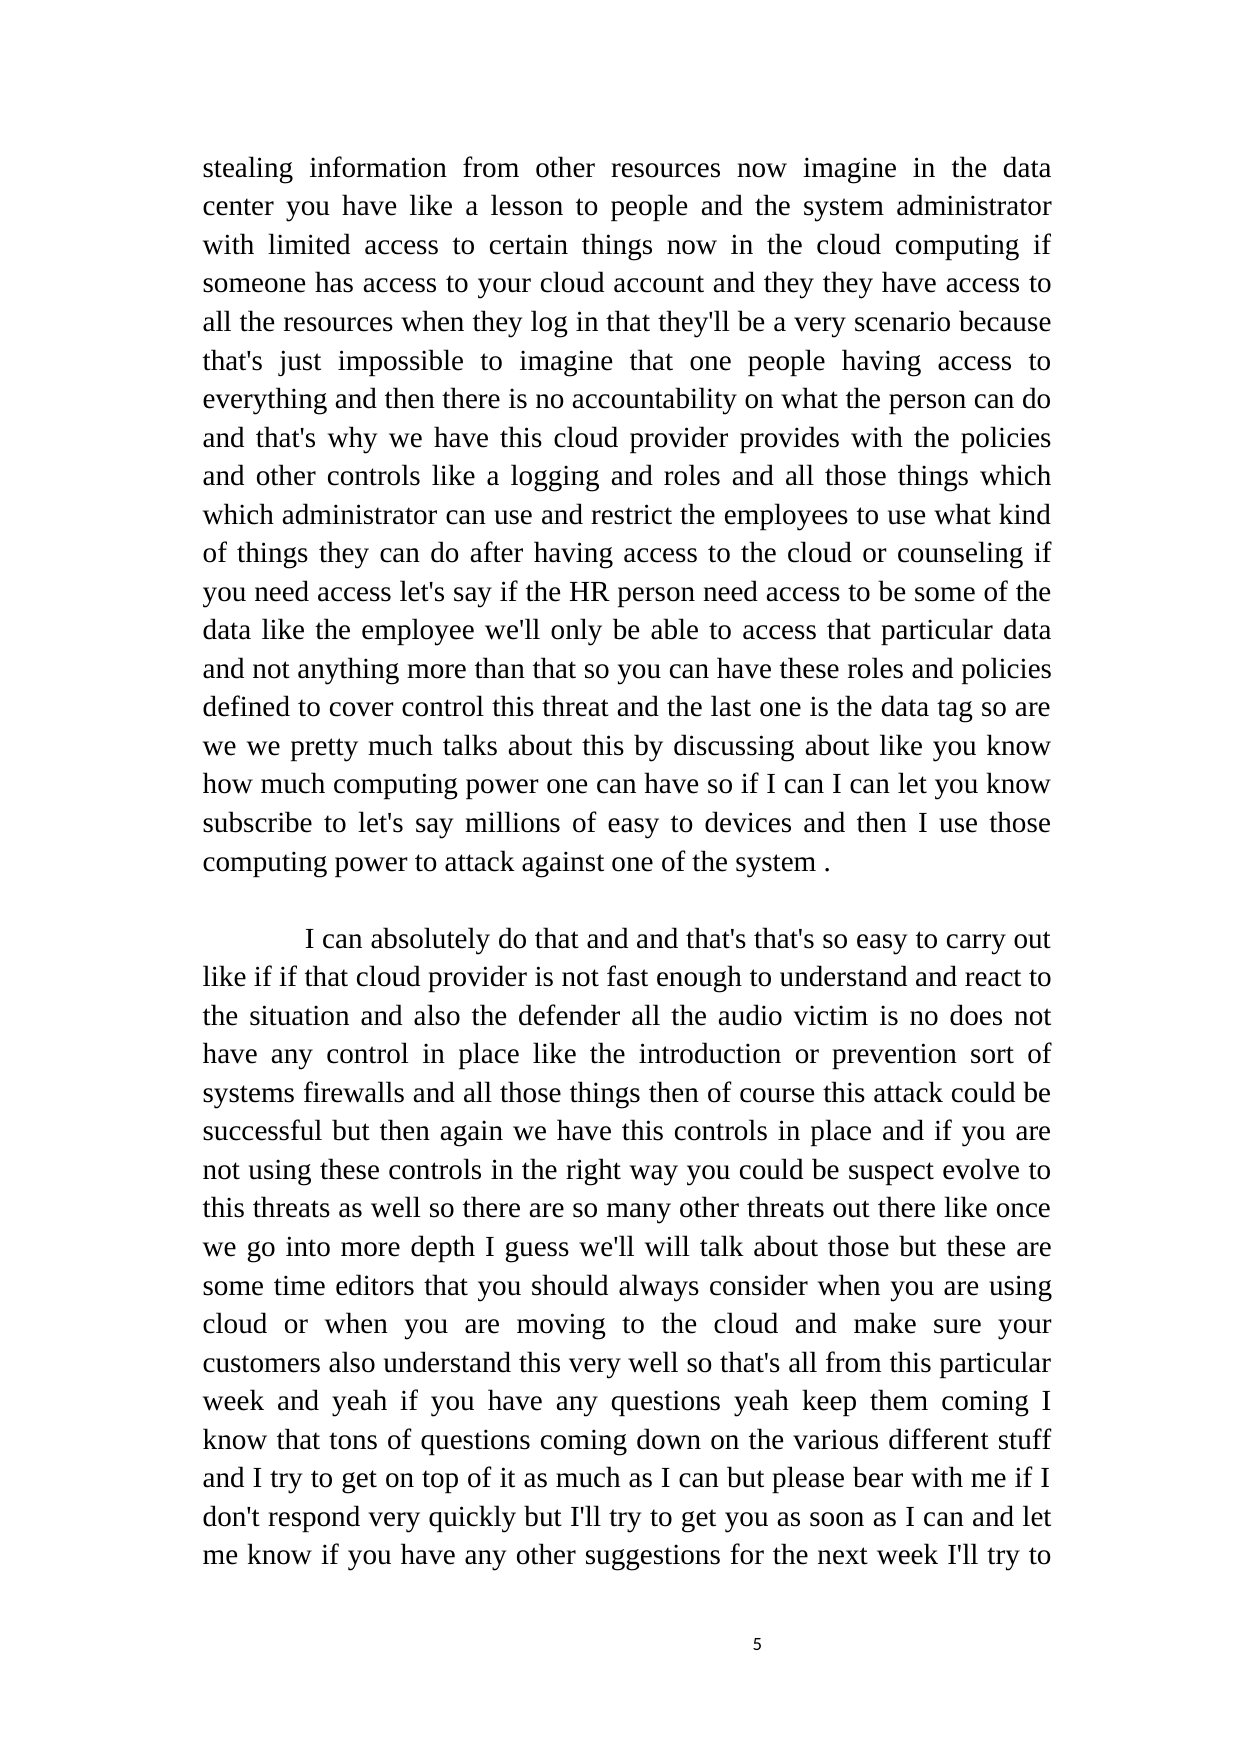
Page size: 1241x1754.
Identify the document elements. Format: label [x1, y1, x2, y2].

text [202, 150, 1053, 877]
text [202, 921, 1053, 1571]
